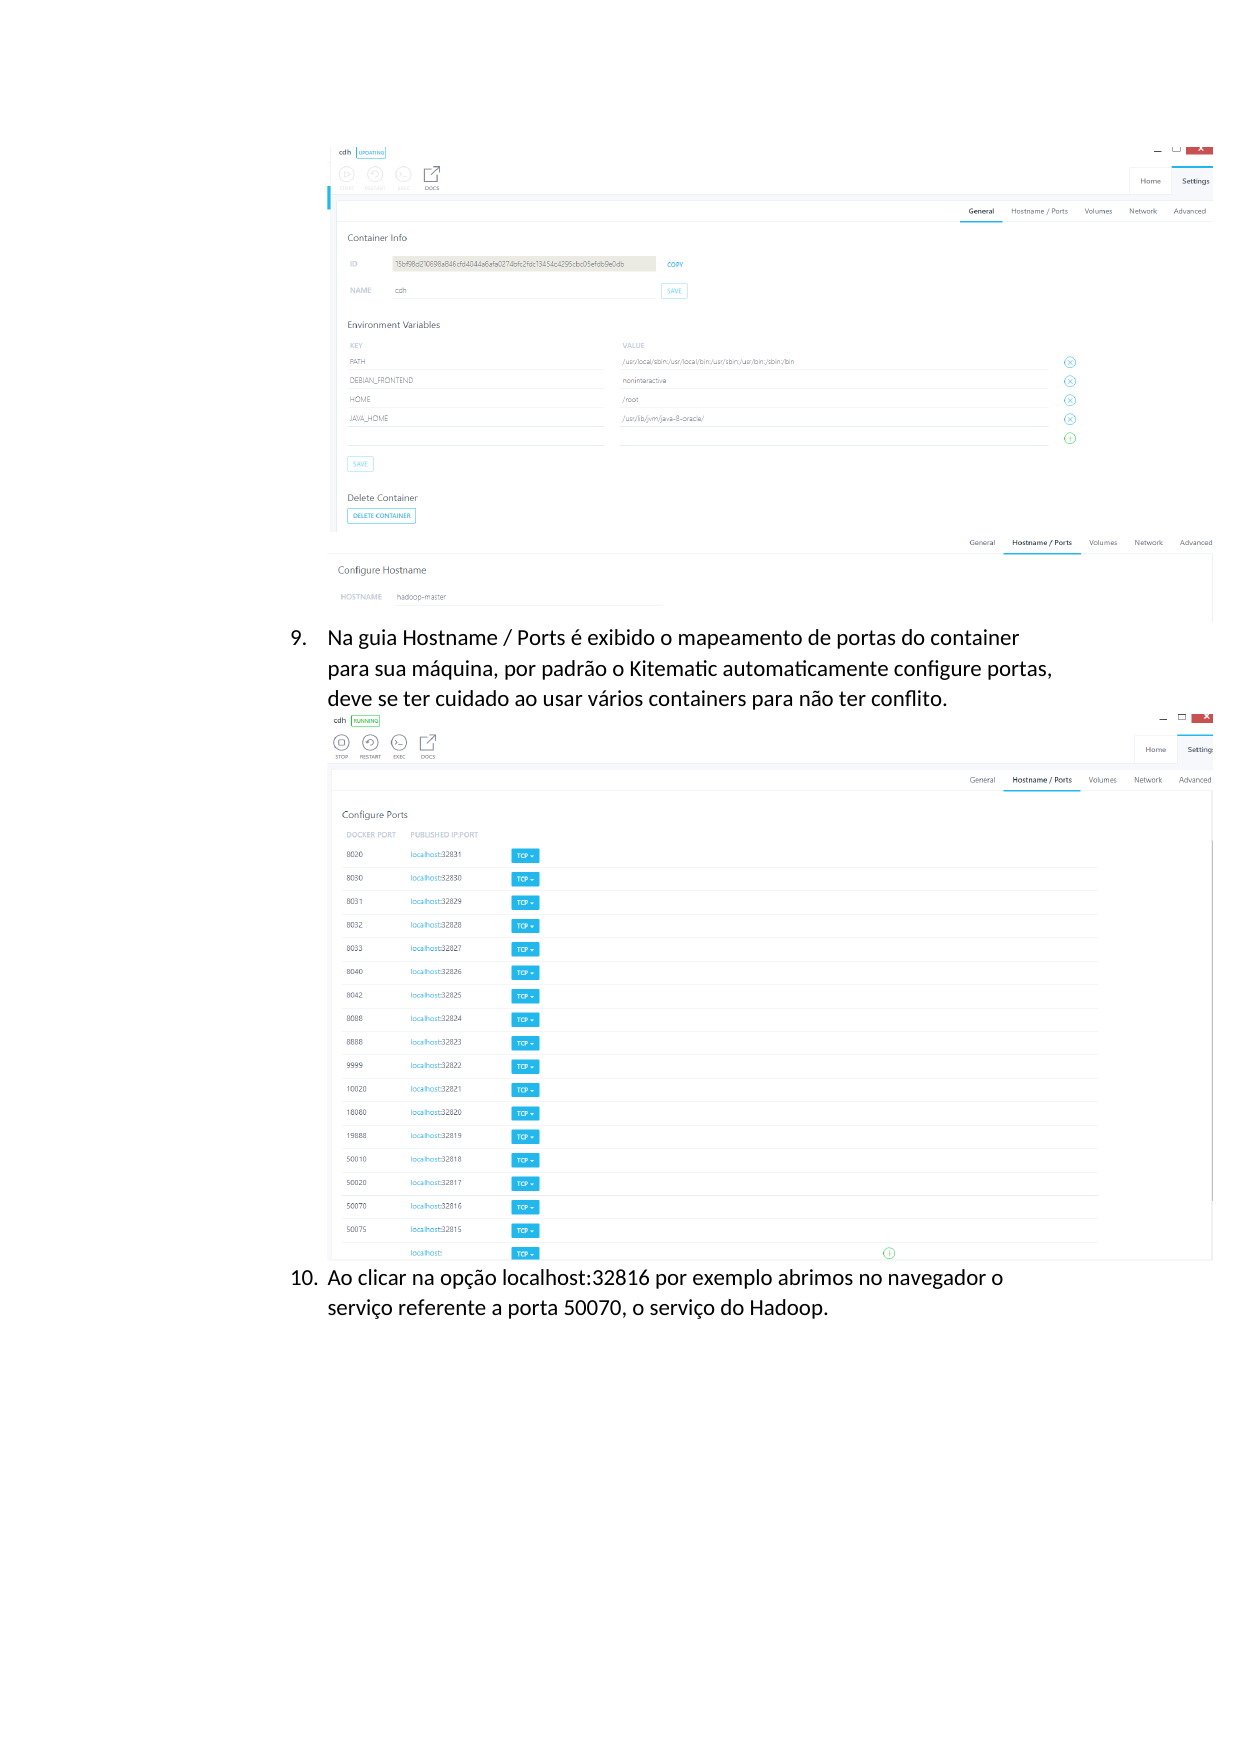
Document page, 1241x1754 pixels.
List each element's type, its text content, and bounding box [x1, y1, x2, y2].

picture [327, 714, 1213, 1261]
list Ao clicar na opção localhost:32816 por exemplo abrimos no navegador o serviço referente a porta 50070, o serviço do Hadoop. [290, 1263, 1063, 1321]
list Na guia Hostname / Ports é exibido o mapeamento de portas do container para sua máquina, por padrão o Kitematic automaticamente configure portas, deve se ter cuidado ao usar vários containers para não ter conflito. [290, 623, 1063, 712]
picture [327, 533, 1213, 622]
picture [327, 147, 1213, 532]
